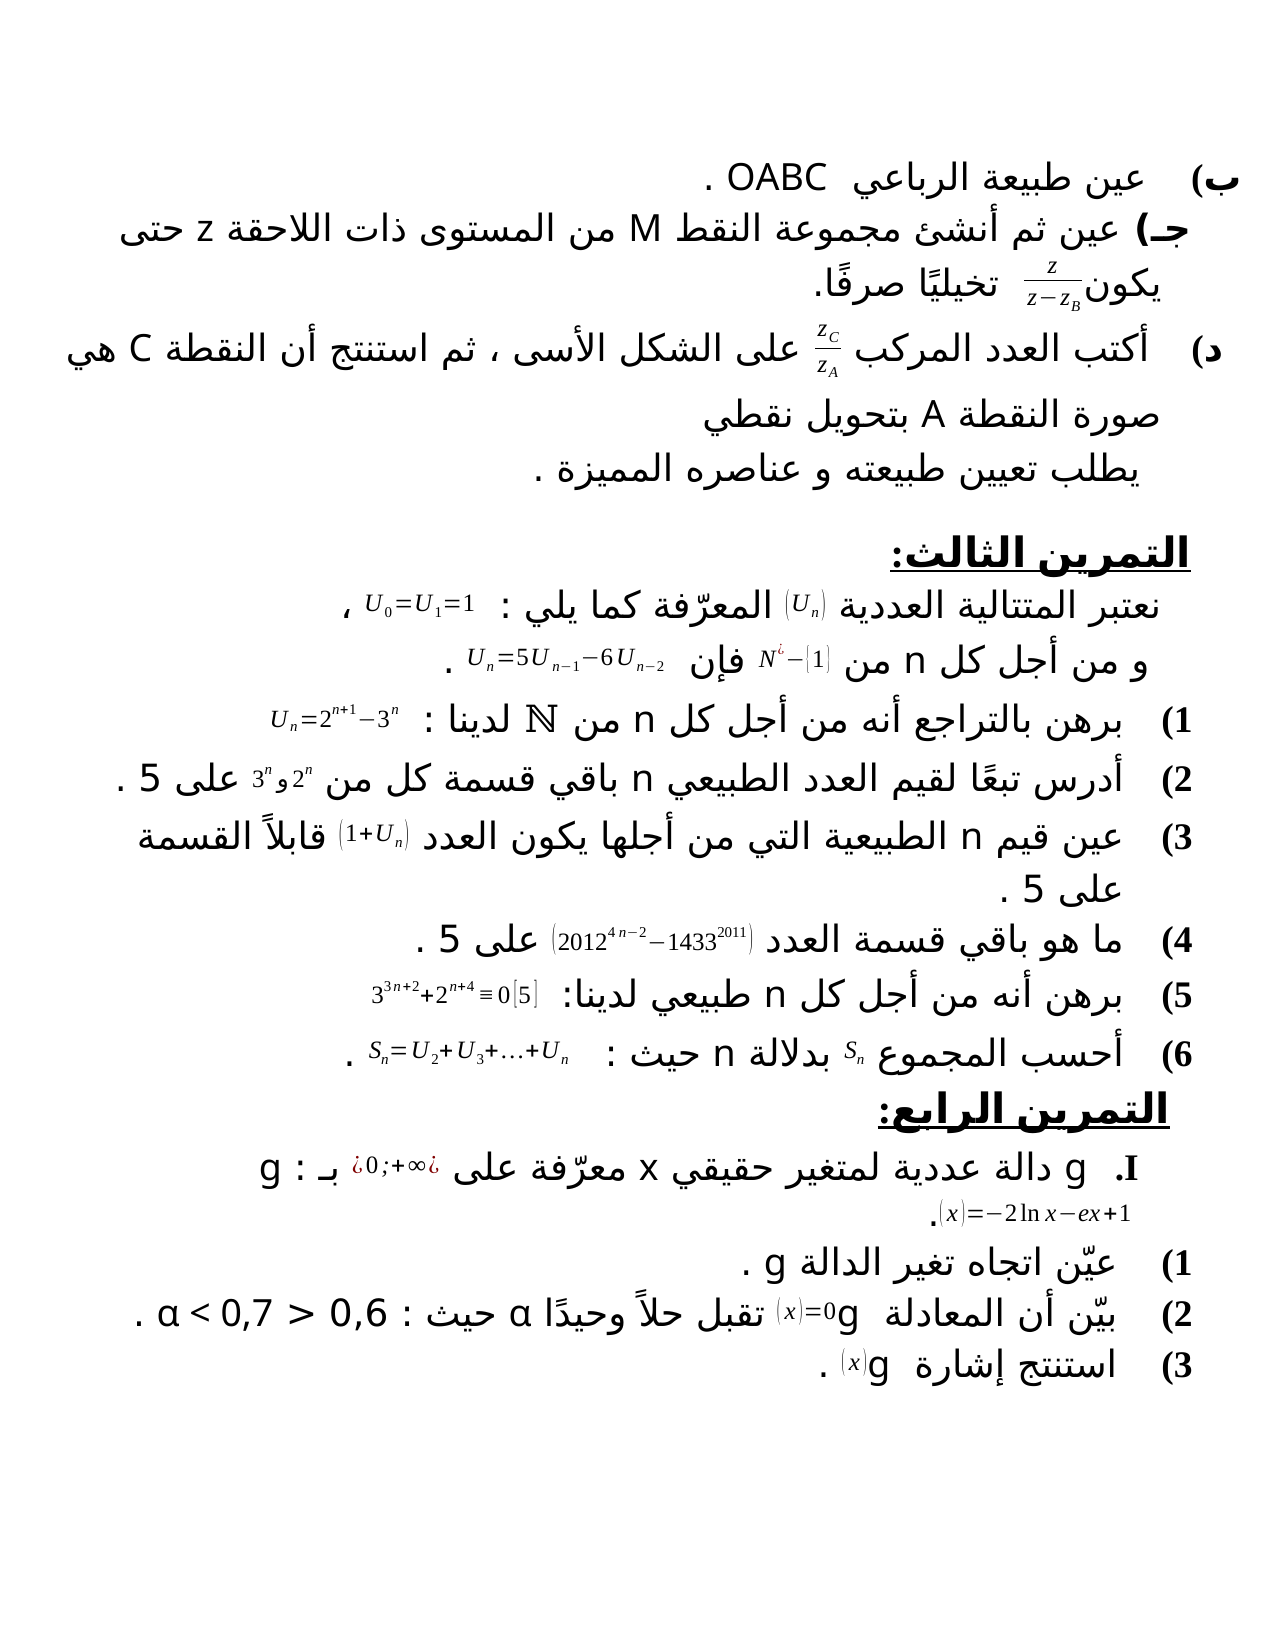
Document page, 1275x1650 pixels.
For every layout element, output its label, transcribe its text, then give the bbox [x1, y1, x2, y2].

text التمرين الرابع: [187, 1085, 1226, 1133]
list g دالة عددية لمتغير حقيقي x معرّفة على بـ : g. [84, 1140, 1139, 1235]
text جـ) عين ثم أنشئ مجموعة النقط M من المستوى ذات اللاحقة z حتى يكون تخيليًا صرفًا. [54, 201, 1191, 315]
list عين طبيعة الرباعي OABC . [54, 150, 1191, 201]
text نعتبر المتتالية العددية المعرّفة كما يلي : ، [99, 584, 1161, 627]
list أكتب العدد المركب على الشكل الأسى ، ثم استنتج أن النقطة C هي صورة النقطة A بتحويل نقطي [54, 315, 1191, 439]
list برهن بالتراجع أنه من أجل كل n من ℕ لدينا : [99, 692, 1161, 743]
list استنتج إشارة g . [84, 1337, 1161, 1388]
text التمرين الثالث: [187, 528, 1226, 576]
list أحسب المجموع بدلالة n حيث : . أ [99, 1026, 1161, 1077]
list أدرس تبعًا لقيم العدد الطبيعي n باقي قسمة كل من على 5 . [99, 751, 1161, 802]
list بيّن أن المعادلة g تقبل حلاً وحيدًا α حيث : 0,6 < α < 0,7 . [84, 1286, 1161, 1337]
list ما هو باقي قسمة العدد على 5 . [99, 917, 1161, 961]
list عيّن اتجاه تغير الدالة g . [84, 1235, 1161, 1286]
list عين قيم n الطبيعية التي من أجلها يكون العدد قابلاً القسمة على 5 . [99, 810, 1161, 911]
list برهن أنه من أجل كل n طبيعي لدينا: [99, 968, 1161, 1019]
text و من أجل كل n من فإن . [99, 634, 1161, 685]
text يطلب تعيين طبيعته و عناصره المميزة . [54, 446, 1176, 490]
